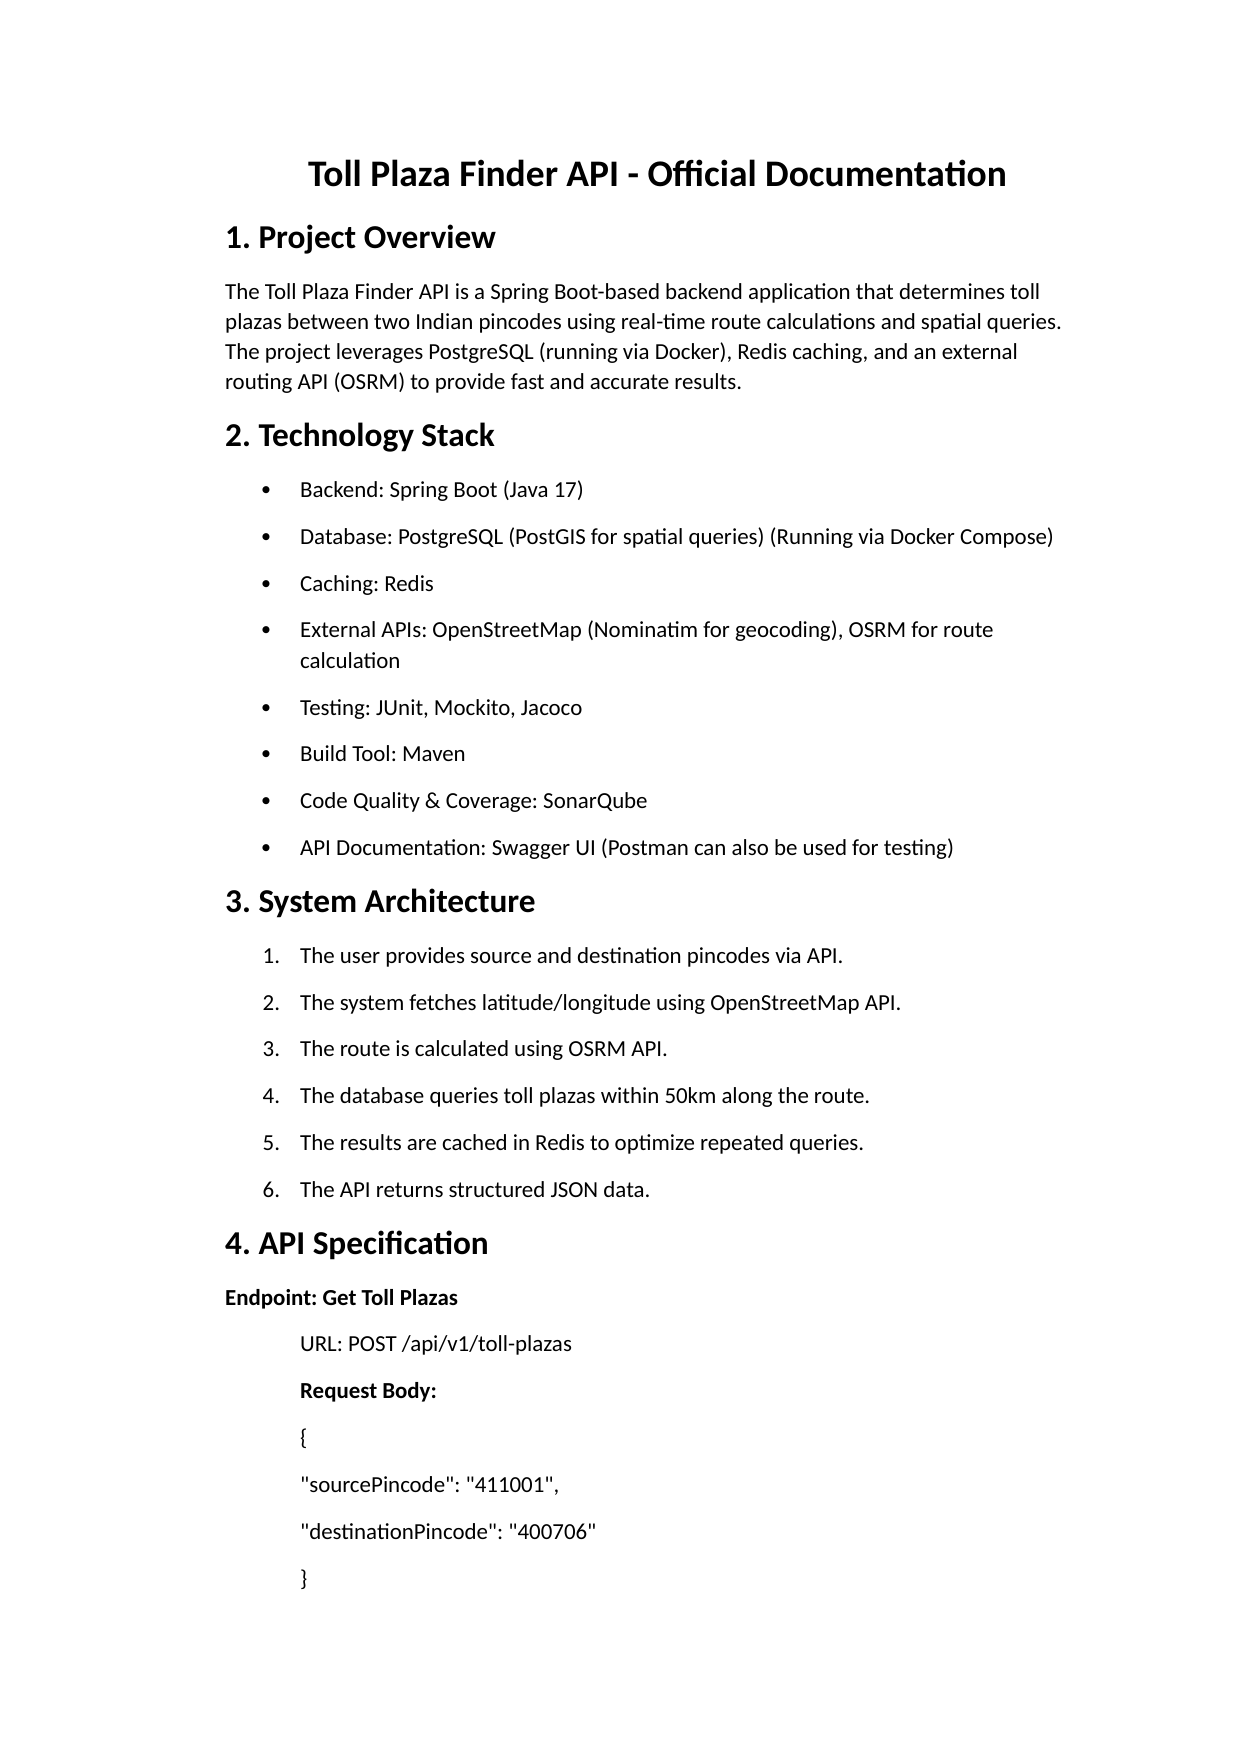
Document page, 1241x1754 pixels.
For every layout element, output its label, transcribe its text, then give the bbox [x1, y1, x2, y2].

list The database queries toll plazas within 50km along the route. [262, 1081, 1090, 1109]
list Caching: Redis [262, 569, 1090, 597]
text 1. Project Overview [225, 216, 1090, 257]
list External APIs: OpenStreetMap (Nominatim for geocoding), OSRM for route calculation [262, 616, 1090, 674]
text 3. System Architecture [225, 880, 1090, 921]
text Toll Plaza Finder API - Official Documentation [225, 150, 1090, 196]
text 2. Technology Stack [225, 414, 1090, 455]
list Code Quality & Coverage: SonarQube [262, 786, 1090, 814]
list Testing: JUnit, Mockito, Jacoco [262, 693, 1090, 721]
text "destinationPincode": "400706" [225, 1517, 1090, 1545]
text "sourcePincode": "411001", [225, 1470, 1090, 1498]
text 4. API Specification [225, 1222, 1090, 1263]
text The Toll Plaza Finder API is a Spring Boot-based backend application that determines toll plazas between two Indian pincodes using real-time route calculations and spatial queries. The project leverages PostgreSQL (running via Docker), Redis caching, and an external routing API (OSRM) to provide fast and accurate results. [225, 277, 1090, 395]
text } [225, 1564, 1090, 1592]
text Endpoint: Get Toll Plazas [225, 1283, 1090, 1311]
text URL: POST /api/v1/toll-plazas [300, 1329, 1090, 1357]
list Database: PostgreSQL (PostGIS for spatial queries) (Running via Docker Compose) [262, 522, 1090, 550]
list Build Tool: Maven [262, 739, 1090, 767]
list The user provides source and destination pincodes via API. [262, 941, 1090, 969]
list The results are cached in Redis to optimize repeated queries. [262, 1128, 1090, 1156]
list The route is calculated using OSRM API. [262, 1034, 1090, 1062]
list The API returns structured JSON data. [262, 1175, 1090, 1203]
list Backend: Spring Boot (Java 17) [262, 475, 1090, 503]
list API Documentation: Swagger UI (Postman can also be used for testing) [262, 833, 1090, 861]
text Request Body: [300, 1376, 1090, 1404]
list The system fetches latitude/longitude using OpenStreetMap API. [262, 988, 1090, 1016]
text { [225, 1423, 1090, 1451]
